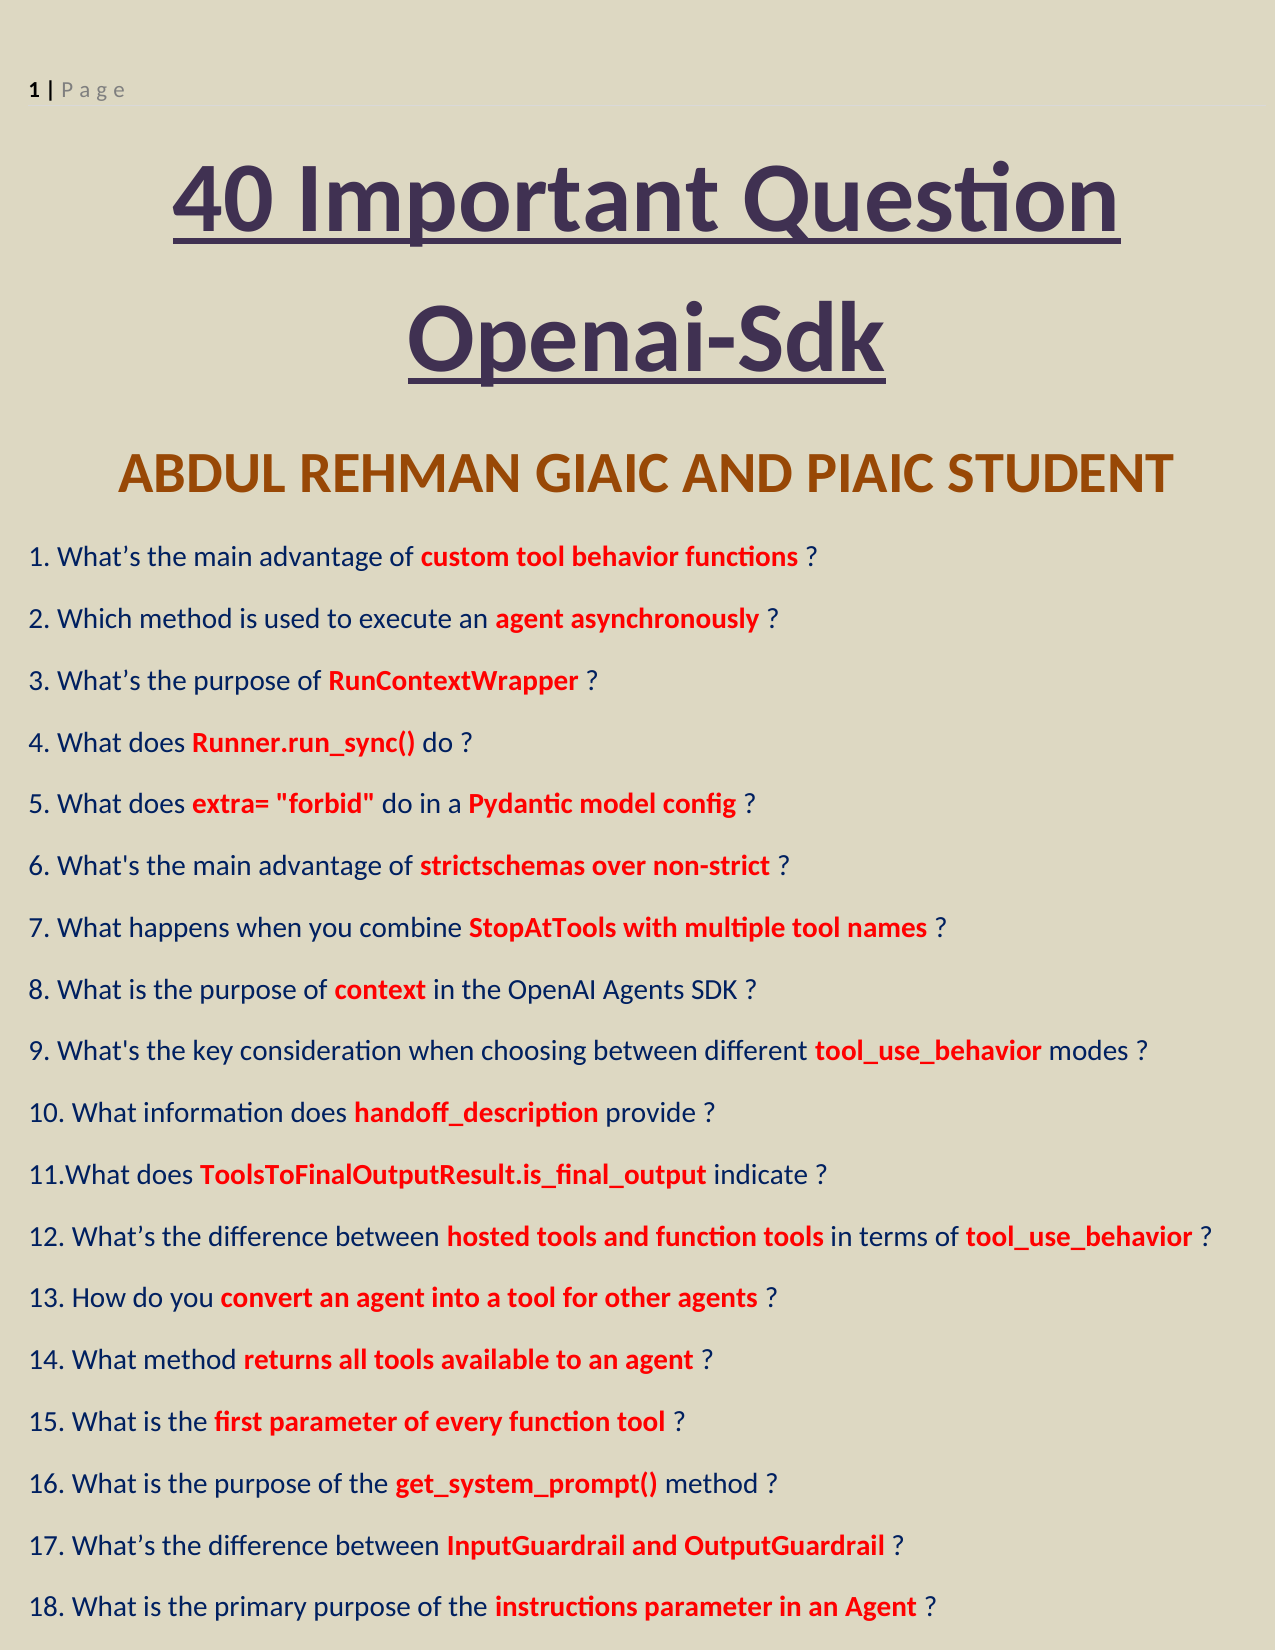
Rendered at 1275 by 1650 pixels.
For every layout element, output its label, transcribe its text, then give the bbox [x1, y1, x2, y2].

text 13. How do you convert an agent into a tool for other agents ? [28, 1279, 1266, 1315]
text 3. What’s the purpose of RunContextWrapper ? [28, 662, 1266, 697]
text 4. What does Runner.run_sync() do ? [28, 724, 1266, 759]
text 17. What’s the difference between InputGuardrail and OutputGuardrail ? [28, 1527, 1266, 1562]
text 40 Important Question Openai-Sdk [28, 134, 1266, 397]
text 14. What method returns all tools available to an agent ? [28, 1341, 1266, 1377]
text 6. What's the main advantage of strictschemas over non-strict ? [28, 847, 1266, 883]
text 11.What does ToolsToFinalOutputResult.is_final_output indicate ? [28, 1156, 1266, 1192]
text ABDUL REHMAN GIAIC AND PIAIC STUDENT [28, 436, 1266, 507]
text 9. What's the key consideration when choosing between different tool_use_behavior modes ? [28, 1032, 1266, 1068]
text 7. What happens when you combine StopAtTools with multiple tool names ? [28, 909, 1266, 944]
text 8. What is the purpose of context in the OpenAI Agents SDK ? [28, 971, 1266, 1006]
text 10. What information does handoff_description provide ? [28, 1094, 1266, 1130]
text 16. What is the purpose of the get_system_prompt() method ? [28, 1465, 1266, 1501]
text 5. What does extra= "forbid" do in a Pydantic model config ? [28, 785, 1266, 821]
text 18. What is the primary purpose of the instructions parameter in an Agent ? [28, 1588, 1266, 1624]
text 1. What’s the main advantage of custom tool behavior functions ? [28, 538, 1266, 574]
text 12. What’s the difference between hosted tools and function tools in terms of tool_use_behavior ? [28, 1218, 1266, 1253]
text 15. What is the first parameter of every function tool ? [28, 1403, 1266, 1439]
text 2. Which method is used to execute an agent asynchronously ? [28, 600, 1266, 636]
